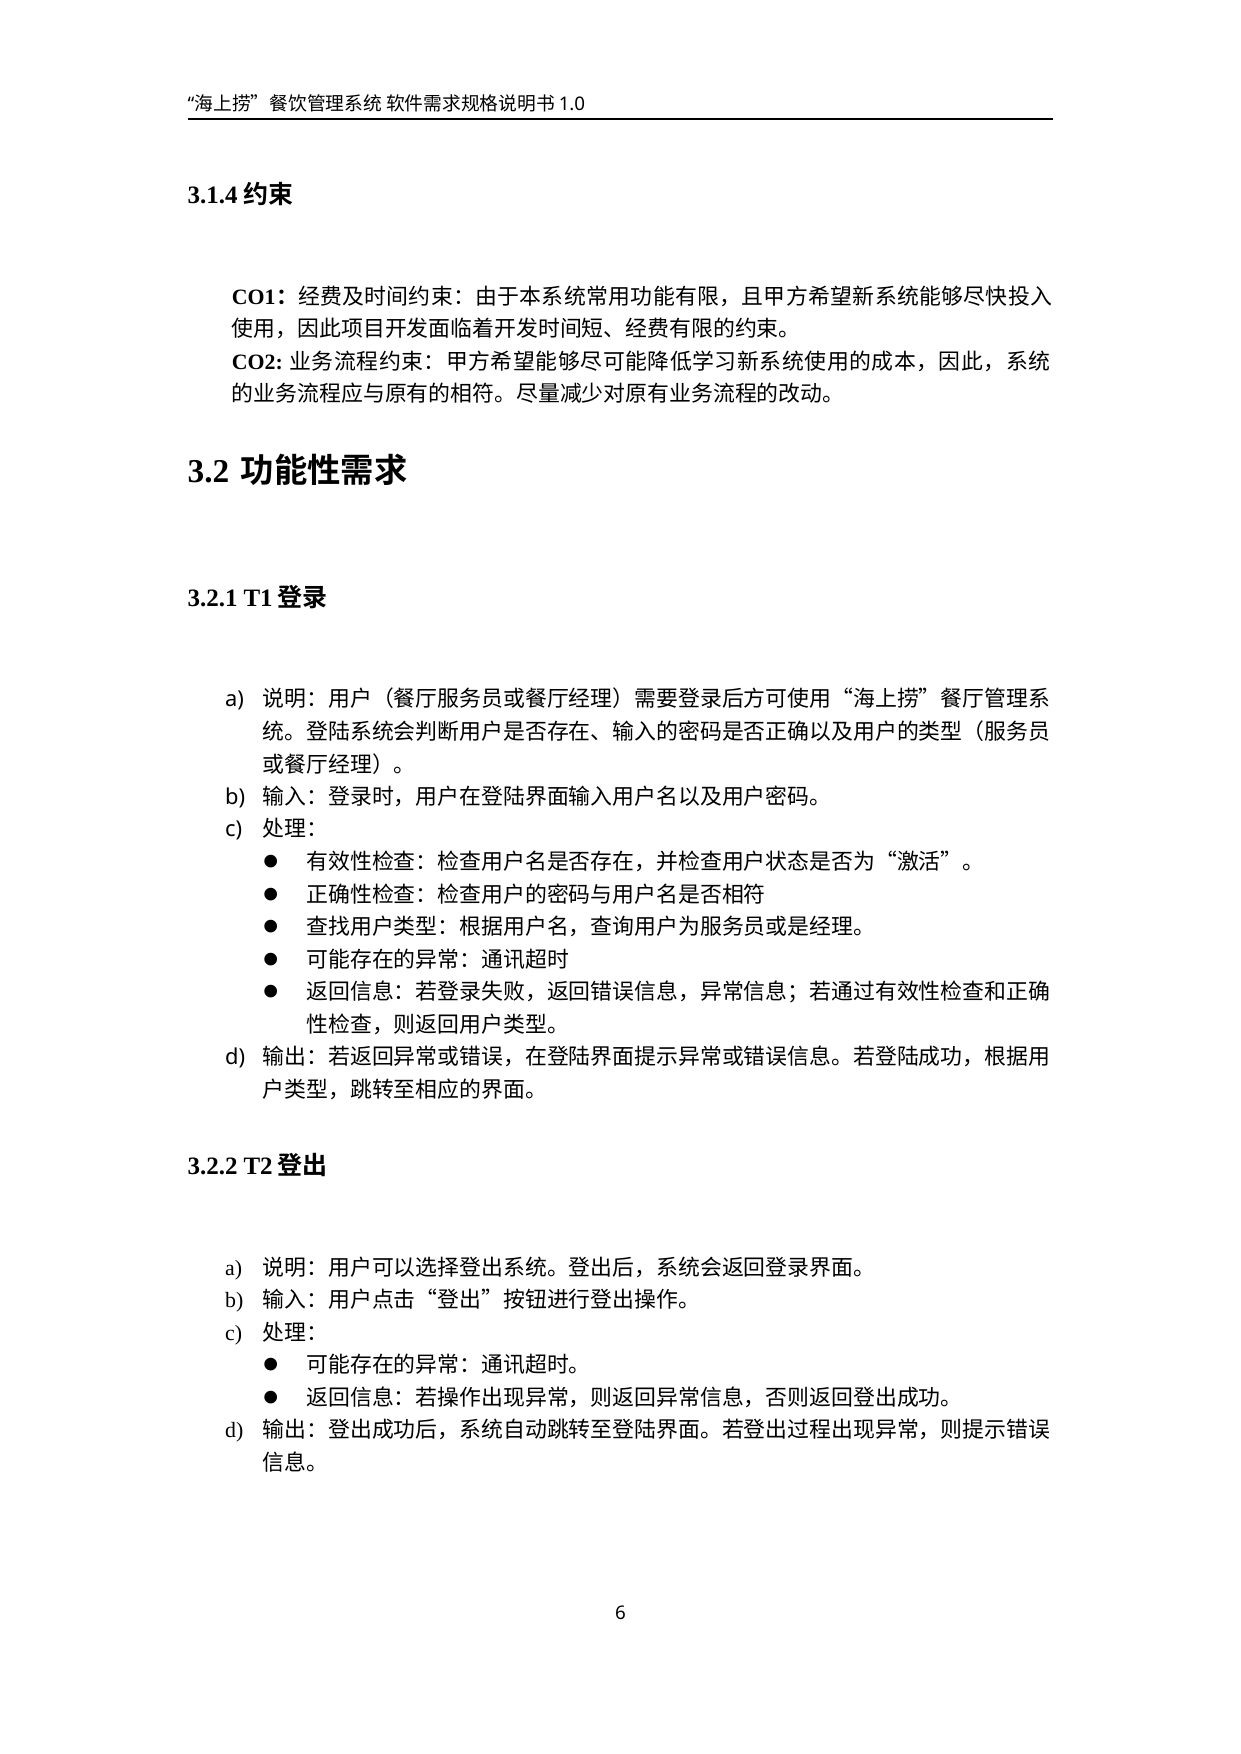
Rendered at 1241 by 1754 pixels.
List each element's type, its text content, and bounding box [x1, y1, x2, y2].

list 可能存在的异常：通讯超时。 [262, 1347, 1053, 1379]
list 输入：用户点击“登出”按钮进行登出操作。 [225, 1282, 1053, 1314]
list 可能存在的异常：通讯超时 [262, 941, 1053, 974]
list 返回信息：若操作出现异常，则返回异常信息，否则返回登出成功。 [262, 1379, 1053, 1412]
list 说明：用户可以选择登出系统。登出后，系统会返回登录界面。 [225, 1249, 1053, 1282]
list 说明：用户（餐厅服务员或餐厅经理）需要登录后方可使用“海上捞”餐厅管理系统。登陆系统会判断用户是否存在、输入的密码是否正确以及用户的类型（服务员或餐厅经理）。 [225, 681, 1053, 779]
subtitle 功能性需求 [187, 435, 1053, 500]
text CO1：经费及时间约束：由于本系统常用功能有限，且甲方希望新系统能够尽快投入使用，因此项目开发面临着开发时间短、经费有限的约束。 [232, 278, 1053, 343]
list 查找用户类型：根据用户名，查询用户为服务员或是经理。 [262, 909, 1053, 941]
list 处理： [225, 1314, 1053, 1347]
list 处理： [225, 811, 1053, 844]
subtitle 3.2.2 T2登出 [187, 1131, 1053, 1196]
list 正确性检查：检查用户的密码与用户名是否相符 [262, 876, 1053, 909]
list 输出：若返回异常或错误，在登陆界面提示异常或错误信息。若登陆成功，根据用户类型，跳转至相应的界面。 [225, 1039, 1053, 1104]
list 有效性检查：检查用户名是否存在，并检查用户状态是否为“激活”。 [262, 844, 1053, 876]
subtitle 3.2.1 T1登录 [187, 563, 1053, 628]
text CO2: 业务流程约束：甲方希望能够尽可能降低学习新系统使用的成本，因此，系统的业务流程应与原有的相符。尽量减少对原有业务流程的改动。 [232, 343, 1053, 408]
list 输出：登出成功后，系统自动跳转至登陆界面。若登出过程出现异常，则提示错误信息。 [225, 1412, 1053, 1477]
subtitle 3.1.4 约束 [187, 160, 1053, 225]
list 返回信息：若登录失败，返回错误信息，异常信息；若通过有效性检查和正确性检查，则返回用户类型。 [262, 974, 1053, 1039]
list 输入：登录时，用户在登陆界面输入用户名以及用户密码。 [225, 779, 1053, 811]
